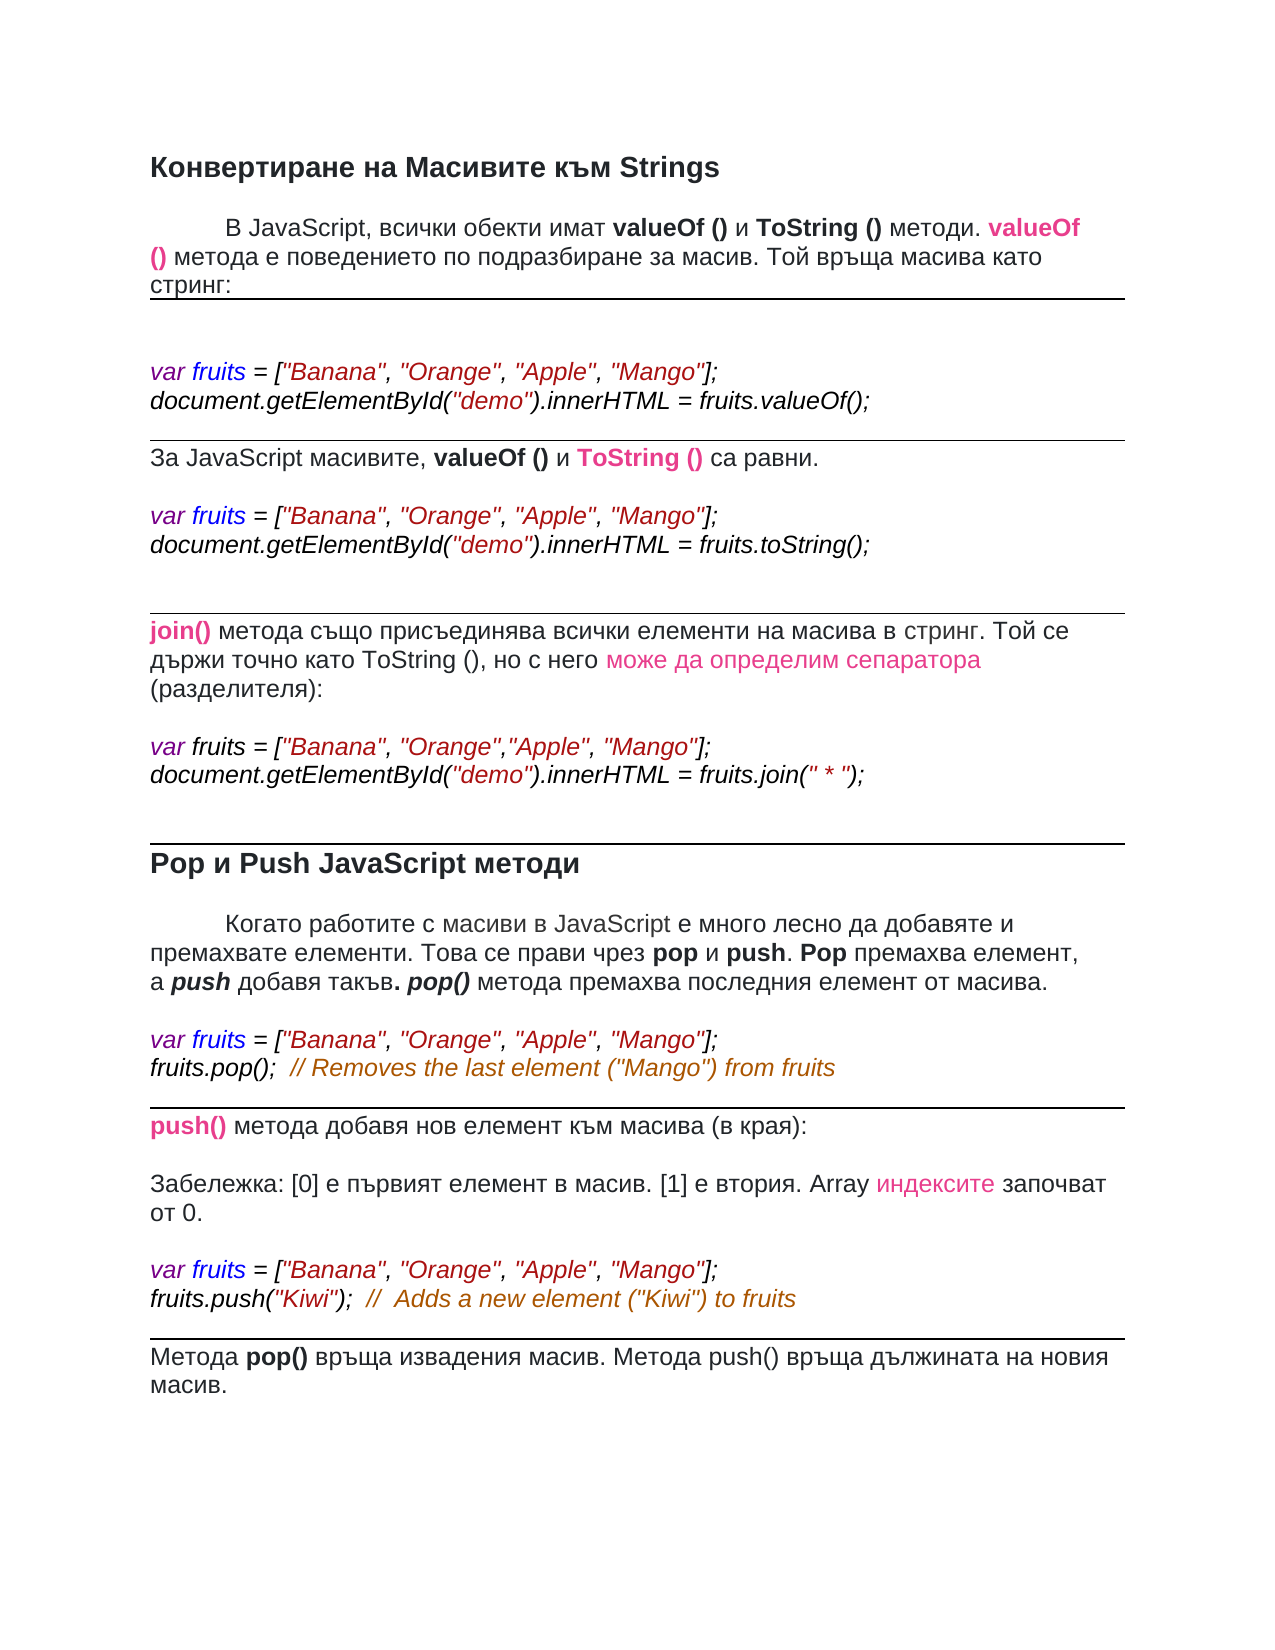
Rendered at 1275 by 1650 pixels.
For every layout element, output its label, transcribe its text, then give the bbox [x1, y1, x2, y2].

text var fruits = ["Banana", "Orange", "Apple", "Mango"]; [150, 1255, 1125, 1284]
text fruits.pop(); // Removes the last element ("Mango") from fruits [150, 1053, 1125, 1082]
text fruits.push("Kiwi"); // Adds a new element ("Kiwi") to fruits [150, 1284, 1125, 1313]
text var fruits = ["Banana", "Orange", "Apple", "Mango"]; [150, 501, 1125, 530]
text join() метода също присъединява всички елементи на масива в стринг. Той се държи точно като ToString (), но с него може да определим сепаратора (разделителя): [150, 616, 1125, 702]
text var fruits = ["Banana", "Orange","Apple", "Mango"]; [150, 731, 1125, 760]
text Забележка: [0] е първият елемент в масив. [1] е втория. Array индексите започват от 0.Начало на формуляра [150, 1169, 1125, 1226]
text push() метода добавя нов елемент към масива (в края): [150, 1111, 1125, 1139]
text Метода pop() връща извадения масив. Метода push() връща дължината на новия масив. [150, 1342, 1125, 1399]
text document.getElementById("demo").innerHTML = fruits.toString(); [150, 530, 1125, 558]
text Конвертиране на Масивите към Strings [150, 150, 1125, 183]
text Когато работите с масиви в JavaScript е много лесно да добавяте и премахвате елементи. Това се прави чрез pop и push. Pop премахва елемент, а push добавя такъв. pop() метода премахва последния елемент от масива.Начало на формуляра [150, 909, 1125, 995]
text За JavaScript масивите, valueOf () и ToString () са равни.Начало на формуляра [150, 443, 1125, 472]
text document.getElementById("demo").innerHTML = fruits.valueOf(); [150, 386, 1125, 414]
text document.getElementById("demo").innerHTML = fruits.join(" * "); [150, 760, 1125, 789]
text var fruits = ["Banana", "Orange", "Apple", "Mango"]; [150, 357, 1125, 386]
text Pop и Push JavaScript методи [150, 846, 1125, 880]
text В JavaScript, всички обекти имат valueOf () и ToString () методи. valueOf () метода е поведението по подразбиране за масив. Той връща масива като стринг: [150, 213, 1125, 298]
text var fruits = ["Banana", "Orange", "Apple", "Mango"]; [150, 1024, 1125, 1053]
